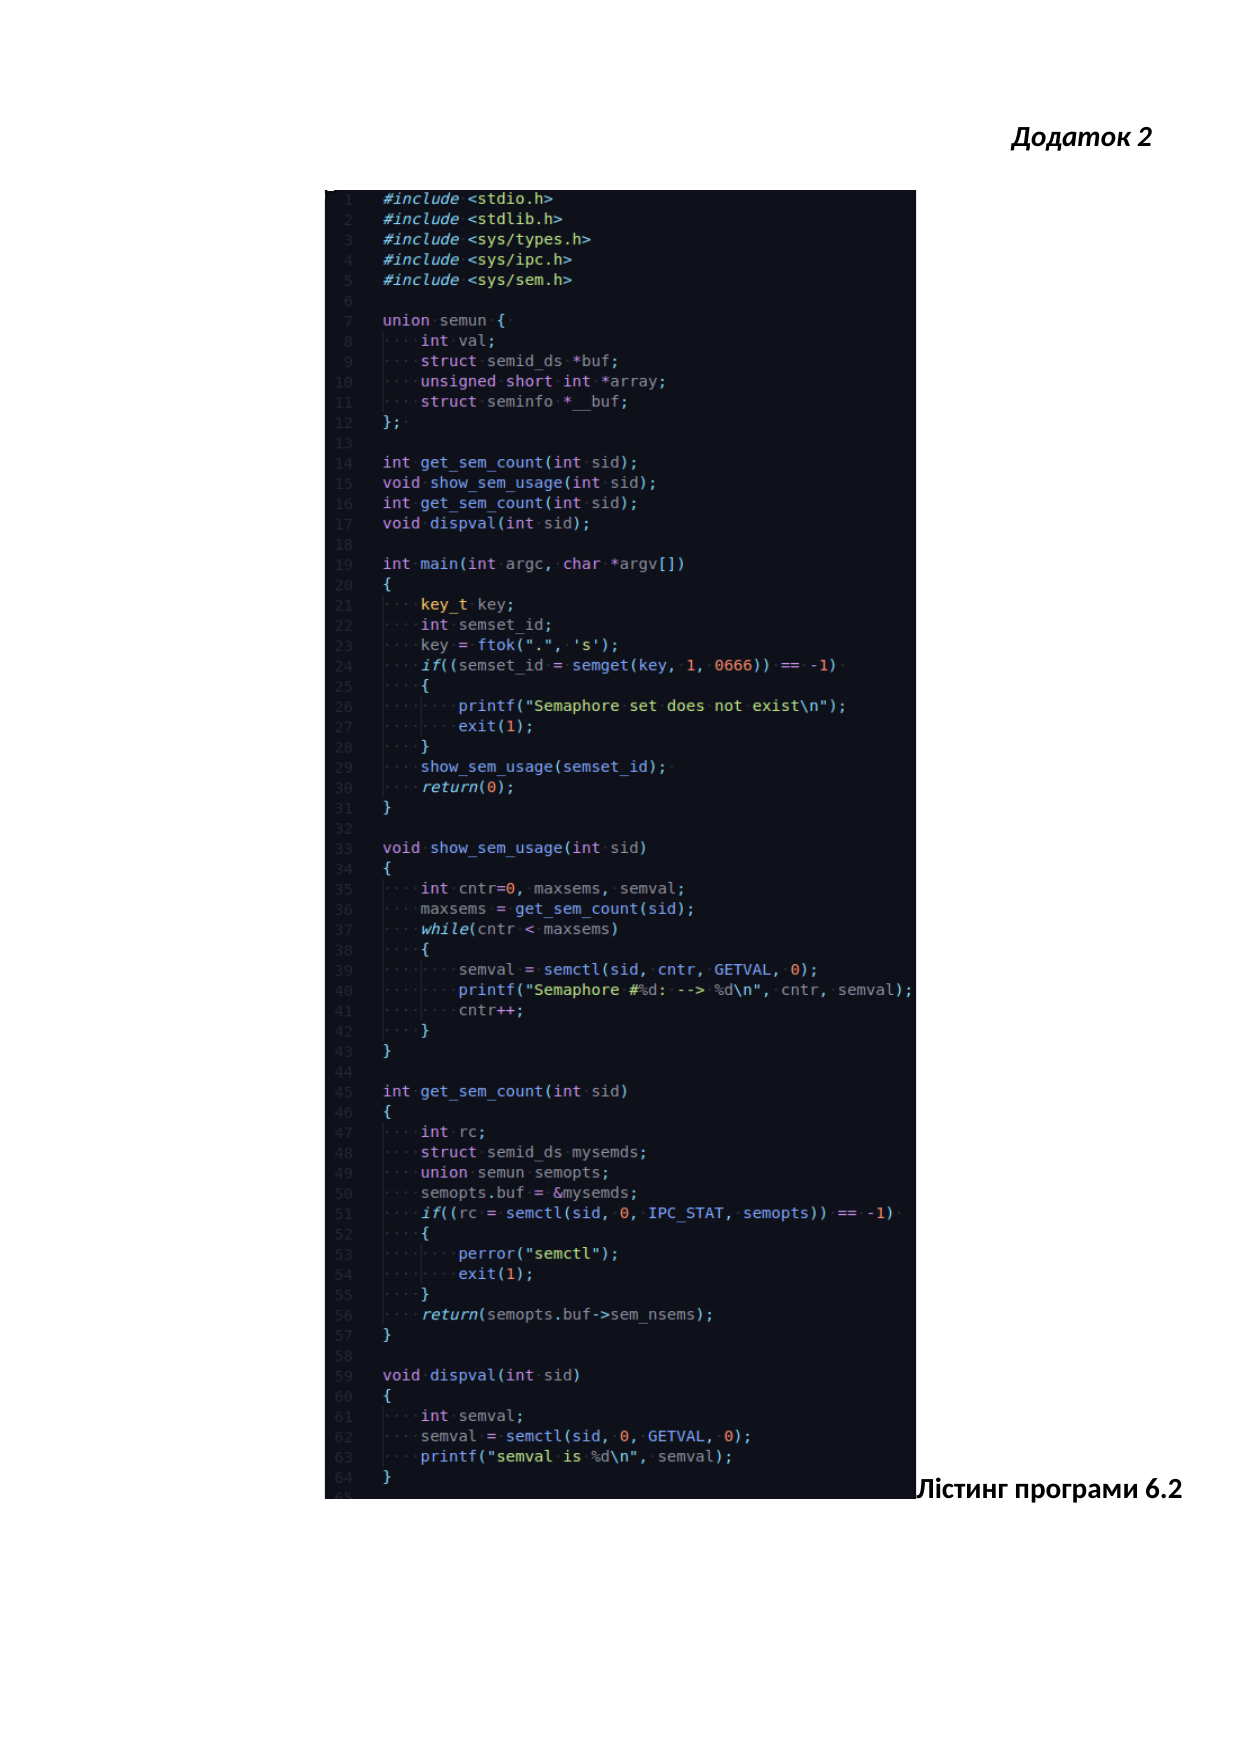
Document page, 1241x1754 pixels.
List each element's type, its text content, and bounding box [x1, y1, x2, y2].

text Додаток 2 [252, 118, 1152, 154]
picture [324, 190, 917, 1499]
